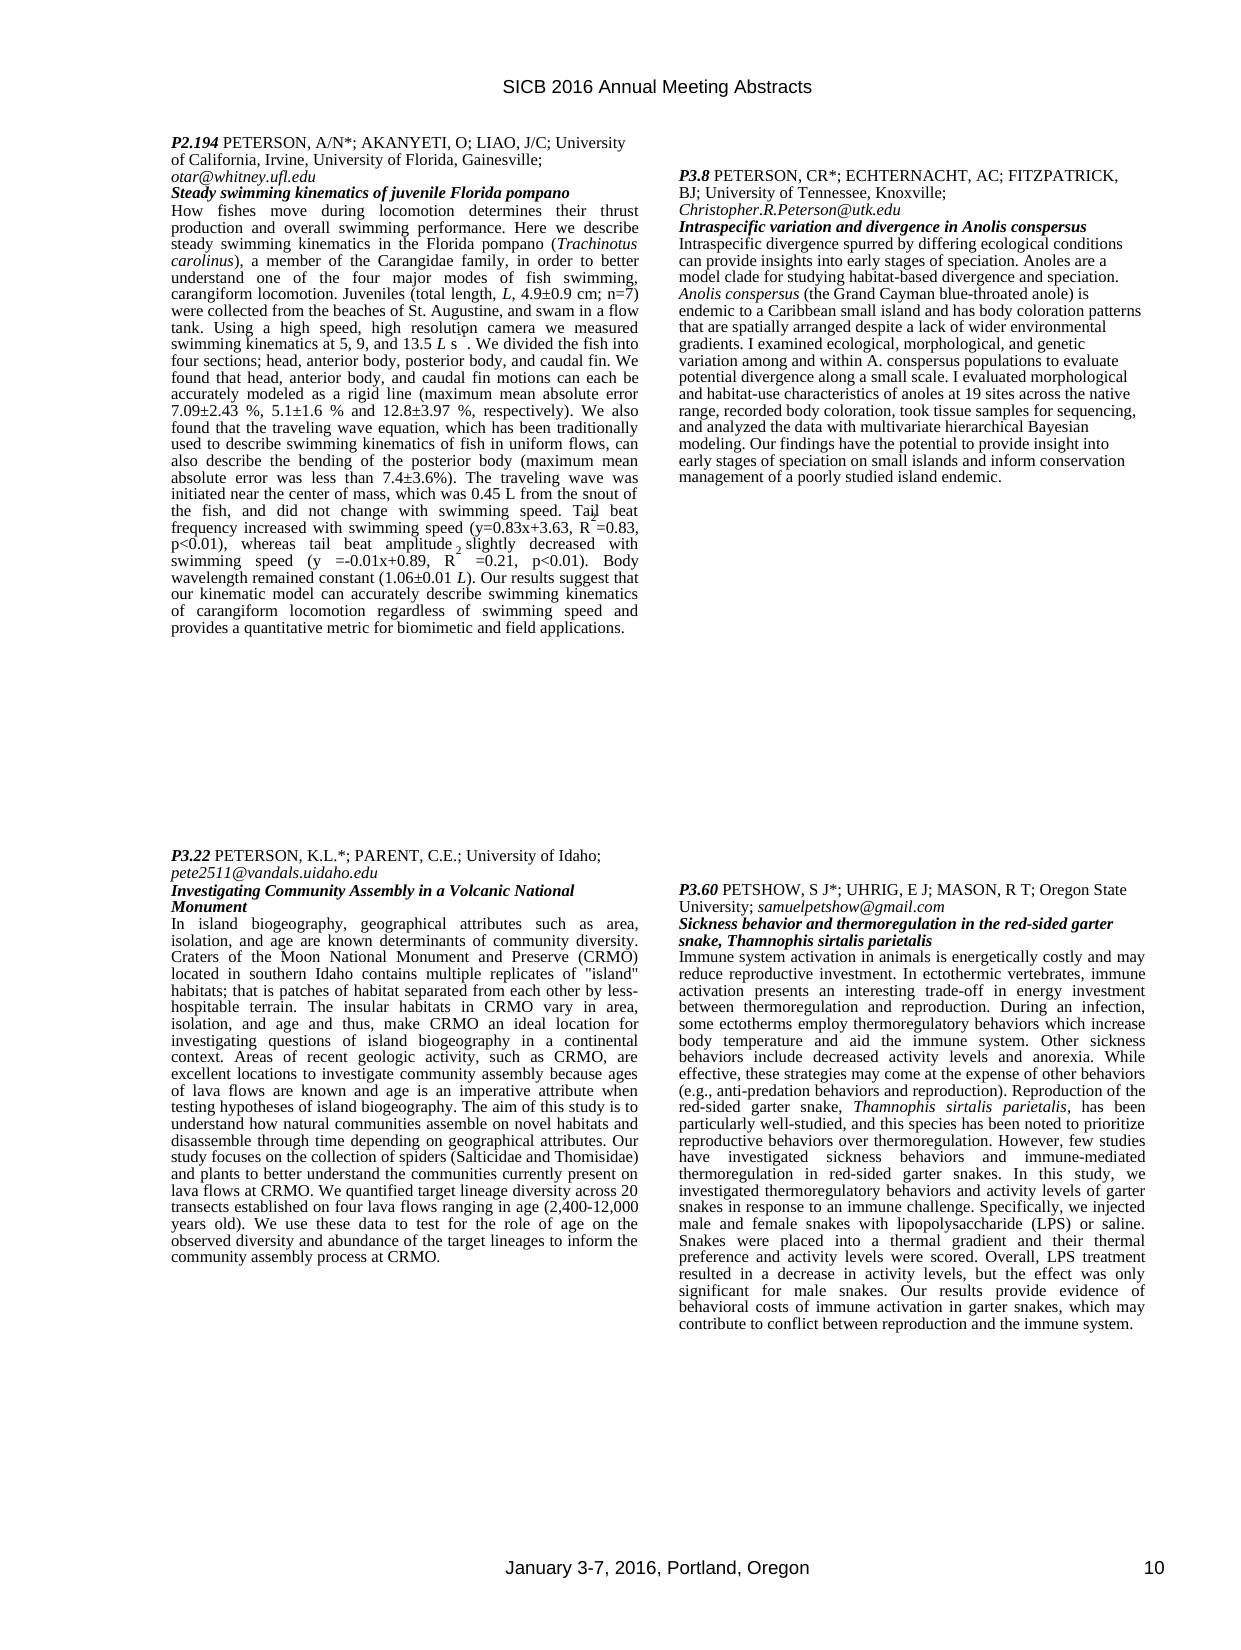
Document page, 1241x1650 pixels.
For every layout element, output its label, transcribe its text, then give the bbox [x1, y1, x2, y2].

subtitle Investigating Community Assembly in a Volcanic National Monument [171, 883, 578, 916]
text otar@whitney.ufl.edu [171, 169, 639, 186]
subtitle Steady swimming kinematics of juvenile Florida pompano [171, 186, 385, 202]
text of California, Irvine, University of Florida, Gainesville; [171, 152, 639, 169]
text P3.22 PETERSON, K.L.*; PARENT, C.E.; University of Idaho; [171, 847, 639, 865]
text Immune system activation in animals is energetically costly and may reduce reproductive investment. In ectothermic vertebrates, immune activation presents an interesting trade-off in energy investment between thermoregulation and reproduction. During an infection, some ectotherms employ thermoregulatory behaviors which increase body temperature and aid the immune system. Other sickness behaviors include decreased activity levels and anorexia. While effective, these strategies may come at the expense of other behaviors (e.g., anti-predation behaviors and reproduction). Reproduction of the red-sided garter snake, Thamnophis sirtalis parietalis, has been particularly well-studied, and this species has been noted to prioritize reproductive behaviors over thermoregulation. However, few studies have investigated sickness behaviors and immune-mediated thermoregulation in red-sided garter snakes. In this study, we investigated thermoregulatory behaviors and activity levels of garter snakes in response to an immune challenge. Specifically, we injected male and female snakes with lipopolysaccharide (LPS) or saline. Snakes were placed into a thermal gradient and their thermal preference and activity levels were scored. Overall, LPS treatment resulted in a decrease in activity levels, but the effect was only significant for male snakes. Our results provide evidence of behavioral costs of immune activation in garter snakes, which may contribute to conflict between reproduction and the immune system. [678, 949, 1146, 1333]
text Christopher.R.Peterson@utk.edu [678, 202, 1135, 219]
text P3.8 PETERSON, CR*; ECHTERNACHT, AC; FITZPATRICK, [678, 167, 1135, 185]
subtitle Sickness behavior and thermoregulation in the red-sided garter snake, Thamnophis sirtalis parietalis [678, 916, 1116, 949]
text P2.194 PETERSON, A/N*; AKANYETI, O; LIAO, J/C; University [171, 134, 639, 152]
text In island biogeography, geographical attributes such as area, isolation, and age are known determinants of community diversity. Craters of the Moon National Monument and Preserve (CRMO) located in southern Idaho contains multiple replicates of "island" habitats; that is patches of habitat separated from each other by less-hospitable terrain. The insular habitats in CRMO vary in area, isolation, and age and thus, make CRMO an ideal location for investigating questions of island biogeography in a continental context. Areas of recent geologic activity, such as CRMO, are excellent locations to investigate community assembly because ages of lava flows are known and age is an imperative attribute when testing hypotheses of island biogeography. The aim of this study is to understand how natural communities assemble on novel habitats and disassemble through time depending on geographical attributes. Our study focuses on the collection of spiders (Salticidae and Thomisidae) and plants to better understand the communities currently present on lava flows at CRMO. We quantified target lineage diversity across 20 transects established on four lava flows ranging in age (2,400-12,000 years old). We use these data to test for the role of age on the observed diversity and abundance of the target lineages to inform the community assembly process at CRMO. [171, 916, 639, 1266]
text Intraspecific variation and divergence in Anolis conspersus Intraspecific divergence spurred by differing ecological conditions can provide insights into early stages of speciation. Anoles are a model clade for studying habitat-based divergence and speciation. Anolis conspersus (the Grand Cayman blue-throated anole) is endemic to a Caribbean small island and has body coloration patterns that are spatially arranged despite a lack of wider environmental gradients. I examined ecological, morphological, and genetic variation among and within A. conspersus populations to evaluate potential divergence along a small scale. I evaluated morphological and habitat-use characteristics of anoles at 19 sites across the native range, recorded body coloration, took tissue samples for sequencing, and analyzed the data with multivariate hierarchical Bayesian modeling. Our findings have the potential to provide insight into early stages of speciation on small islands and inform conservation management of a poorly studied island endemic. [678, 219, 1145, 486]
text P3.60 PETSHOW, S J*; UHRIG, E J; MASON, R T; Oregon State [678, 881, 1176, 899]
text pete2511@vandals.uidaho.edu [171, 865, 639, 882]
text How fishes move during locomotion determines their thrust production and overall swimming performance. Here we describe steady swimming kinematics in the Florida pompano (Trachinotus carolinus), a member of the Carangidae family, in order to better understand one of the four major modes of fish swimming, carangiform locomotion. Juveniles (total length, L, 4.9±0.9 cm; n=7) were collected from the beaches of St. Augustine, and swam in a flow tank. Using a high speed, high resolution camera we measured swimming kinematics at 5, 9, and 13.5 L s-1. We divided the fish into four sections; head, anterior body, posterior body, and caudal fin. We found that head, anterior body, and caudal fin motions can each be accurately modeled as a rigid line (maximum mean absolute error 7.09±2.43 %, 5.1±1.6 % and 12.8±3.97 %, respectively). We also found that the traveling wave equation, which has been traditionally used to describe swimming kinematics of fish in uniform flows, can also describe the bending of the posterior body (maximum mean absolute error was less than 7.4±3.6%). The traveling wave was initiated near the center of mass, which was 0.45 L from the snout of the fish, and did not change with swimming speed. Tail beat frequency increased with swimming speed (y=0.83x+3.63, R2=0.83, p<0.01), whereas tail beat amplitude slightly decreased with swimming speed (y =-0.01x+0.89, R2 =0.21, p<0.01). Body wavelength remained constant (1.06±0.01 L). Our results suggest that our kinematic model can accurately describe swimming kinematics of carangiform locomotion regardless of swimming speed and provides a quantitative metric for biomimetic and field applications. [171, 203, 639, 636]
text BJ; University of Tennessee, Knoxville; [678, 185, 1135, 202]
text University; samuelpetshow@gmail.com [678, 899, 1176, 915]
subtitle Steady swimming kinematics of juvenile Florida pompano [383, 186, 639, 202]
